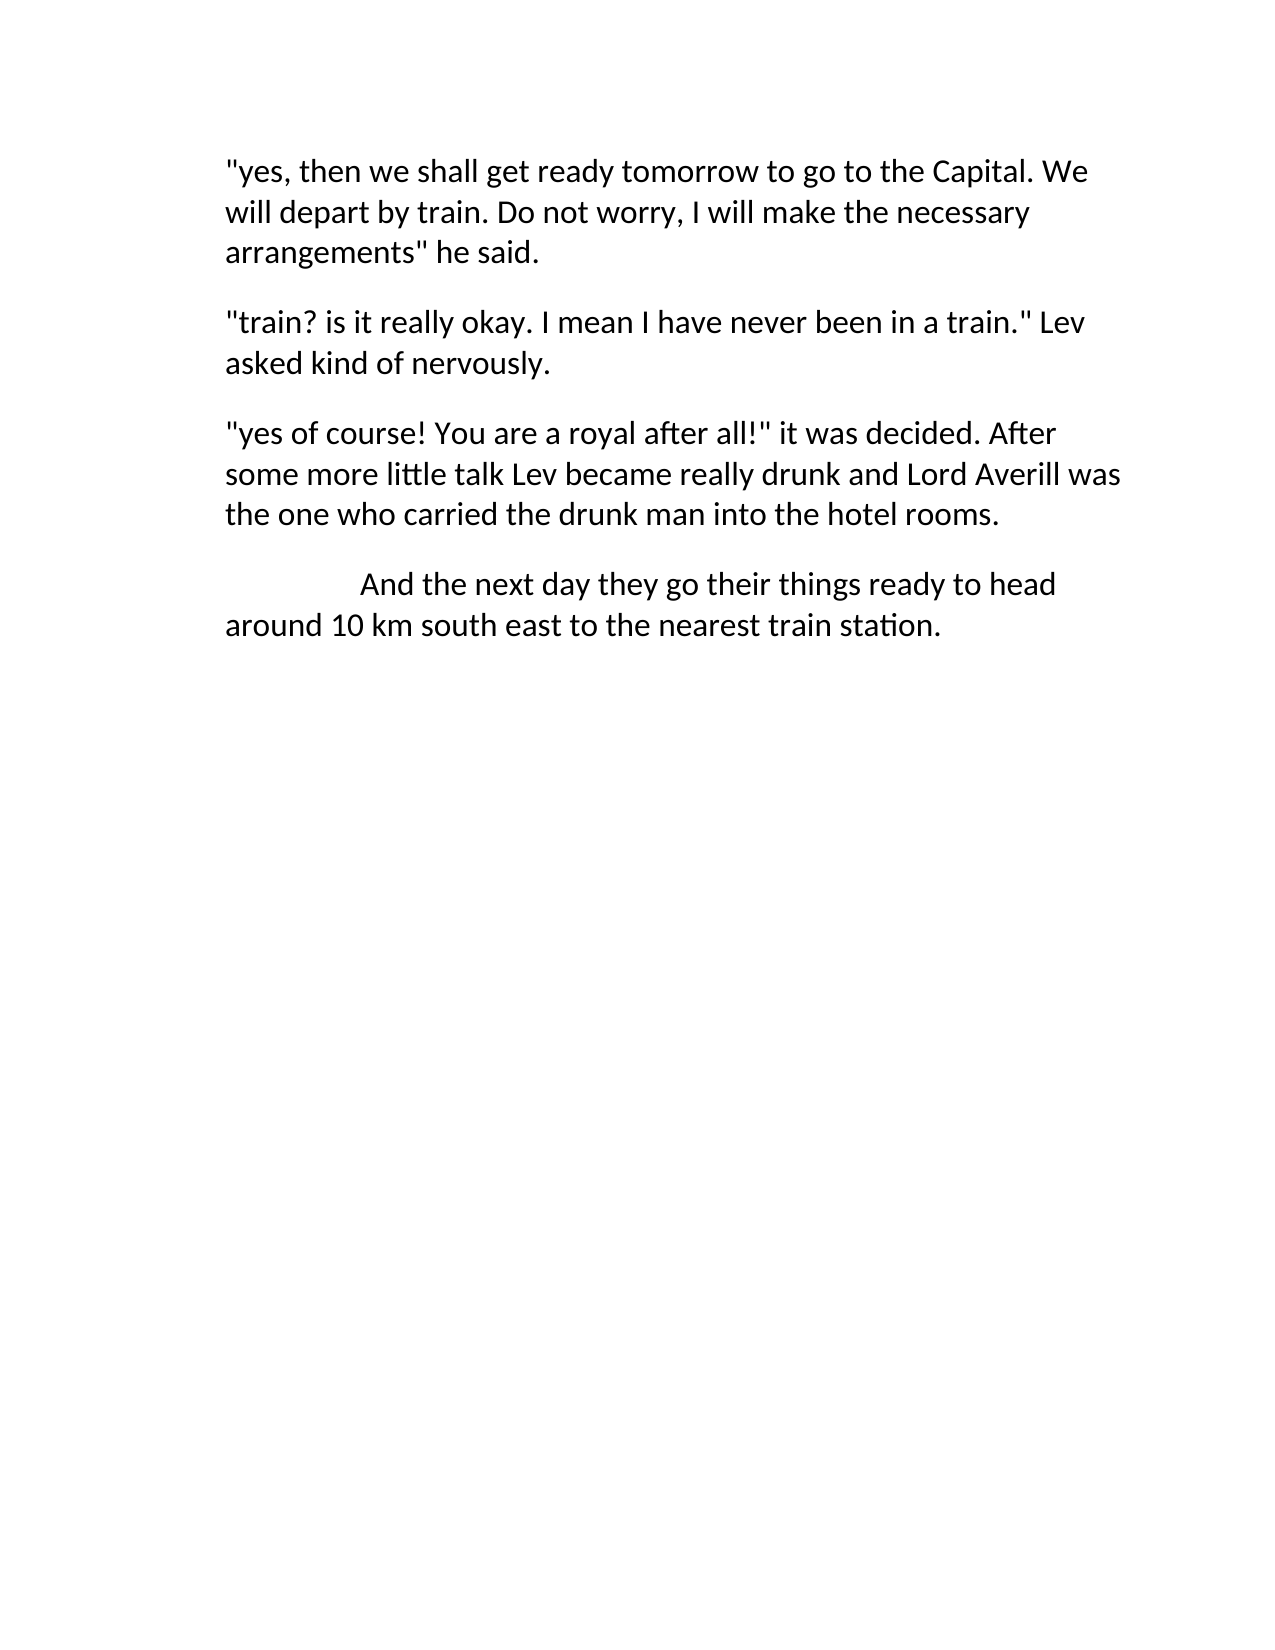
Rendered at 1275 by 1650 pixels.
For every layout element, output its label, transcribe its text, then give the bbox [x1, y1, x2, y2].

text And the next day they go their things ready to head around 10 km south east to the nearest train station. [225, 563, 1125, 645]
text "train? is it really okay. I mean I have never been in a train." Lev asked kind of nervously. [225, 301, 1125, 383]
text "yes, then we shall get ready tomorrow to go to the Capital. We will depart by train. Do not worry, I will make the necessary arrangements" he said. [225, 150, 1125, 272]
text "yes of course! You are a royal after all!" it was decided. After some more little talk Lev became really drunk and Lord Averill was the one who carried the drunk man into the hotel rooms. [225, 412, 1125, 534]
